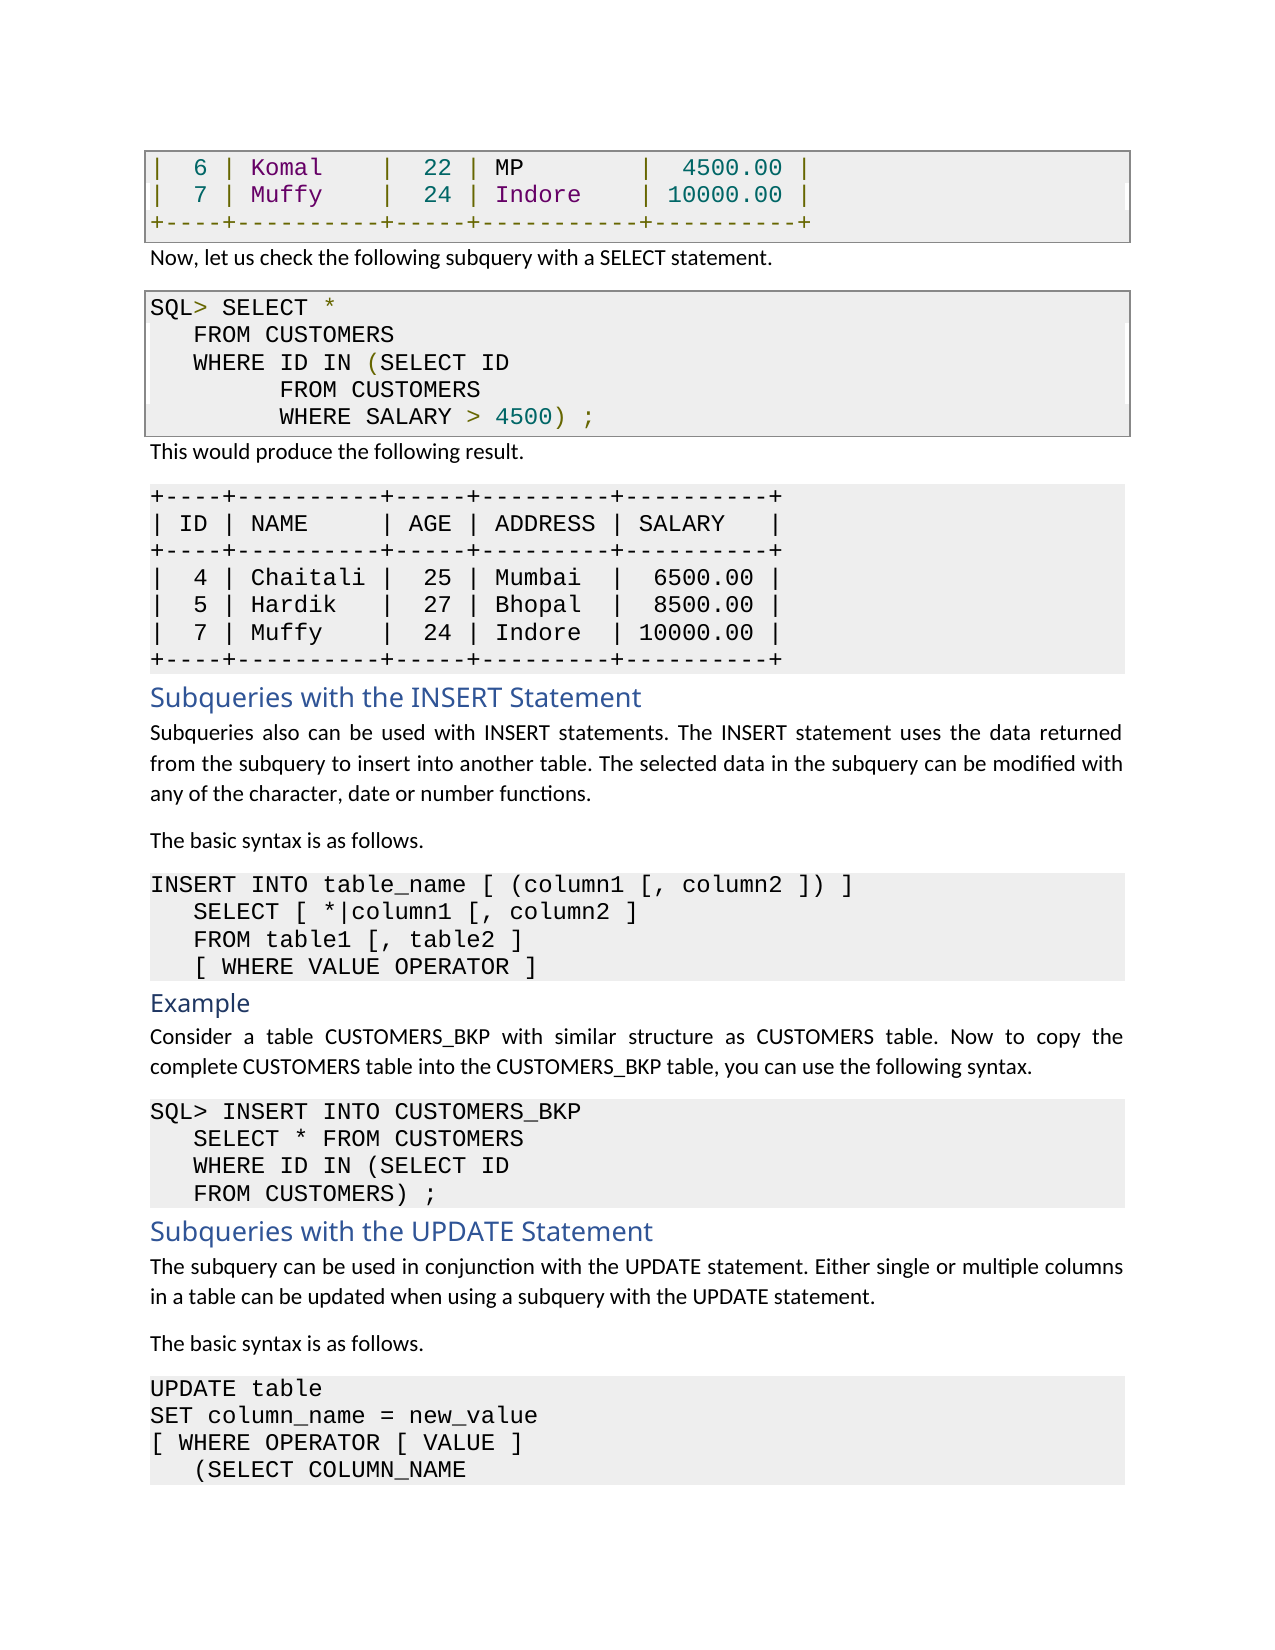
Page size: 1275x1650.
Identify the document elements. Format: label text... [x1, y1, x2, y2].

text Consider a table CUSTOMERS_BKP with similar structure as CUSTOMERS table. Now to copy the complete CUSTOMERS table into the CUSTOMERS_BKP table, you can use the following syntax. [150, 1022, 1125, 1081]
text SELECT [ *|column1 [, column2 ] [150, 900, 1125, 927]
text FROM CUSTOMERS) ; [150, 1181, 1125, 1208]
text SET column_name = new_value [150, 1403, 1125, 1430]
text | 5 | Hardik | 27 | Bhopal | 8500.00 | [150, 593, 1125, 620]
text WHERE ID IN (SELECT ID [150, 1154, 1125, 1181]
text [ WHERE OPERATOR [ VALUE ] [150, 1430, 1125, 1458]
subtitle Example [150, 986, 1125, 1019]
text | 7 | Muffy | 24 | Indore | 10000.00 | [150, 620, 1125, 647]
text INSERT INTO table_name [ (column1 [, column2 ]) ] [150, 873, 1125, 900]
text | 6 | Komal | 22 | MP | 4500.00 | [146, 152, 1129, 183]
text | 4 | Chaitali | 25 | Mumbai | 6500.00 | [150, 566, 1125, 593]
subtitle Subqueries with the UPDATE Statement [150, 1212, 1125, 1249]
subtitle Subqueries with the INSERT Statement [150, 679, 1125, 716]
text [ WHERE VALUE OPERATOR ] [150, 954, 1125, 981]
text SQL> SELECT * [146, 292, 1129, 323]
text Subqueries also can be used with INSERT statements. The INSERT statement uses the data returned from the subquery to insert into another table. The selected data in the subquery can be modified with any of the character, date or number functions. [150, 718, 1125, 807]
text WHERE SALARY > 4500) ; [146, 399, 1129, 436]
text +----+----------+-----+---------+----------+ [150, 484, 1125, 511]
text SQL> INSERT INTO CUSTOMERS_BKP [150, 1099, 1125, 1127]
text FROM table1 [, table2 ] [150, 927, 1125, 954]
text This would produce the following result. [150, 437, 1125, 465]
text (SELECT COLUMN_NAME [150, 1458, 1125, 1485]
text The subquery can be used in conjunction with the UPDATE statement. Either single or multiple columns in a table can be updated when using a subquery with the UPDATE statement. [150, 1252, 1125, 1310]
text FROM CUSTOMERS [150, 323, 1125, 350]
text FROM CUSTOMERS [150, 377, 1125, 399]
text WHERE ID IN (SELECT ID [150, 350, 1125, 377]
text | ID | NAME | AGE | ADDRESS | SALARY | [150, 511, 1125, 538]
text SELECT * FROM CUSTOMERS [150, 1127, 1125, 1154]
text The basic syntax is as follows. [150, 826, 1125, 854]
text Now, let us check the following subquery with a SELECT statement. [150, 243, 1125, 271]
text The basic syntax is as follows. [150, 1329, 1125, 1357]
text +----+----------+-----+-----------+----------+ [146, 204, 1129, 242]
text +----+----------+-----+---------+----------+ [150, 538, 1125, 566]
text +----+----------+-----+---------+----------+ [150, 647, 1125, 674]
text | 7 | Muffy | 24 | Indore | 10000.00 | [150, 183, 1125, 204]
text UPDATE table [150, 1376, 1125, 1403]
